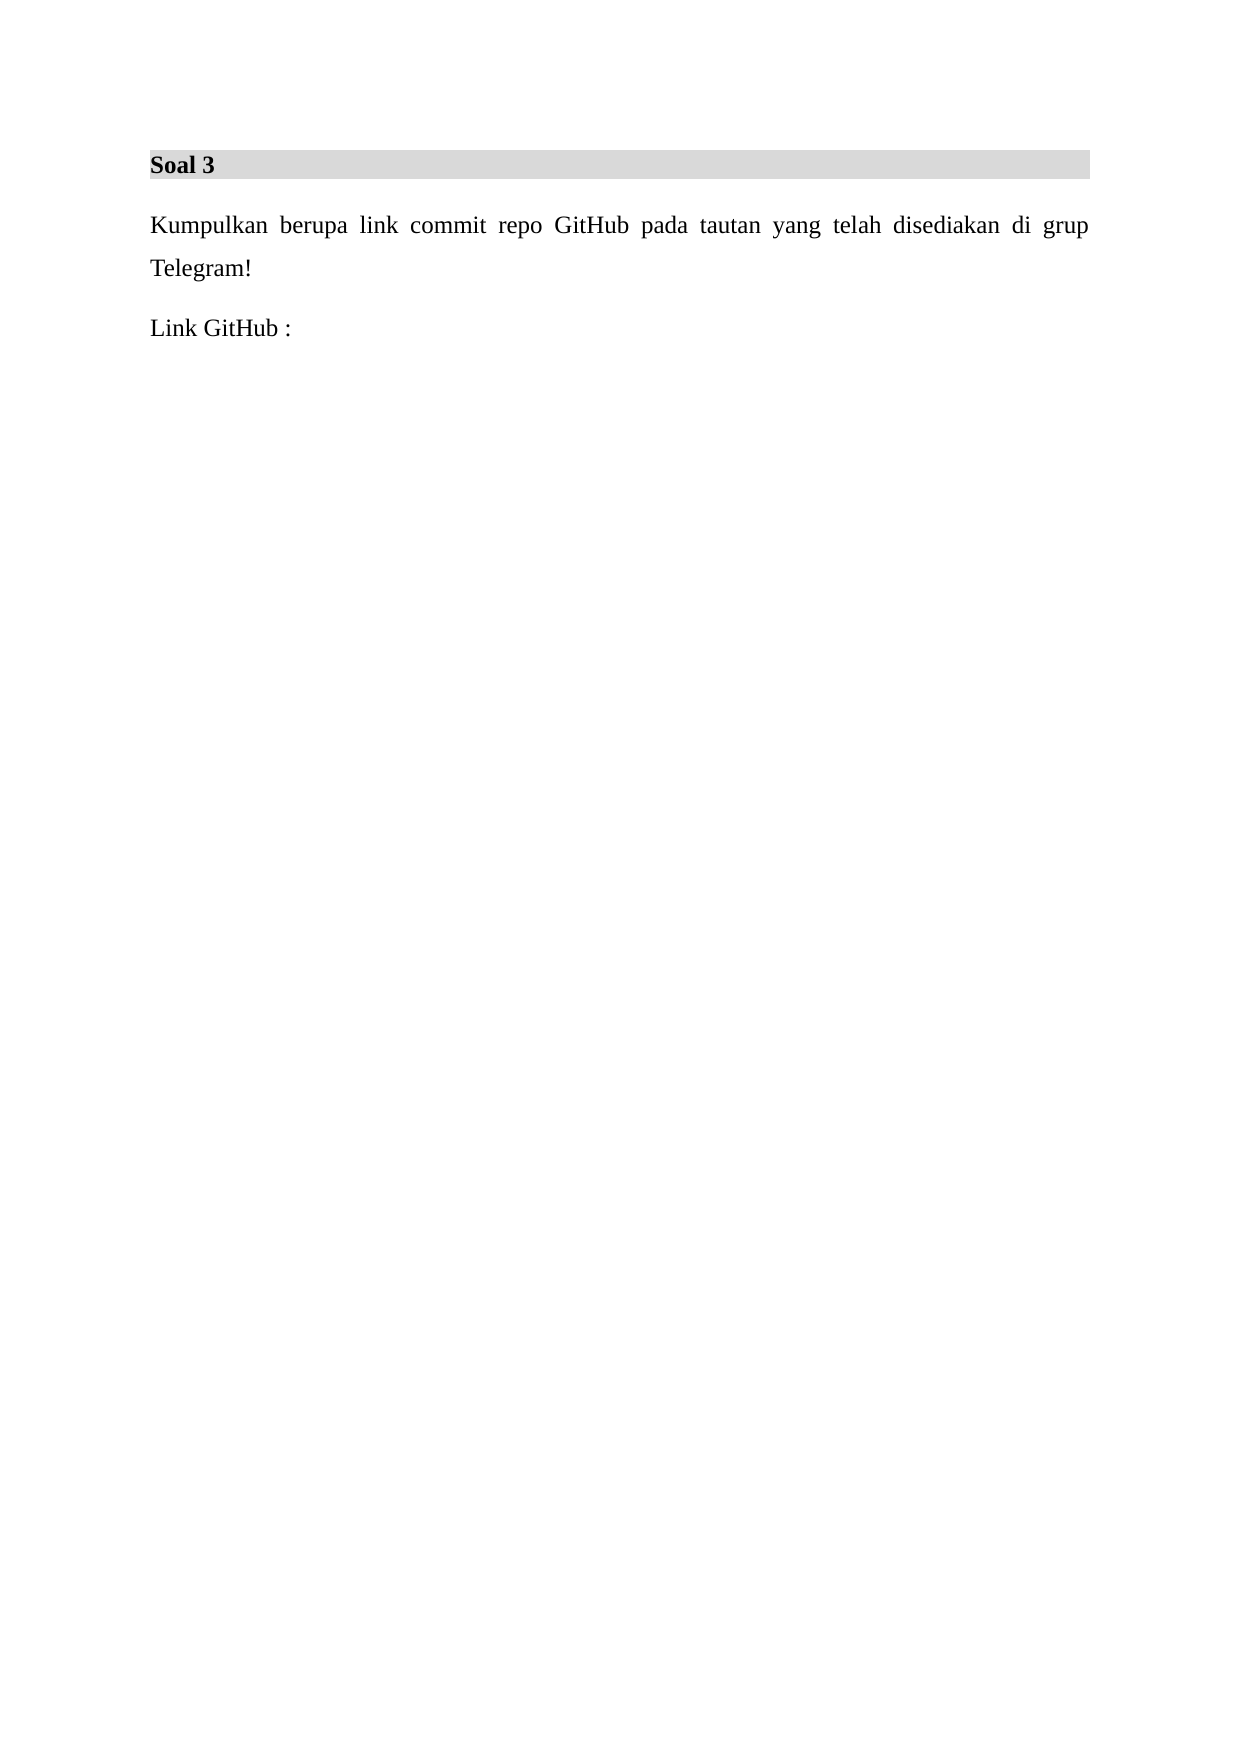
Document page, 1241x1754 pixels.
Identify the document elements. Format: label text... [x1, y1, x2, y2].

text Soal 3 [150, 150, 1090, 179]
text Link GitHub : [150, 313, 1090, 341]
text Kumpulkan berupa link commit repo GitHub pada tautan yang telah disediakan di grup Telegram! [150, 210, 1090, 282]
